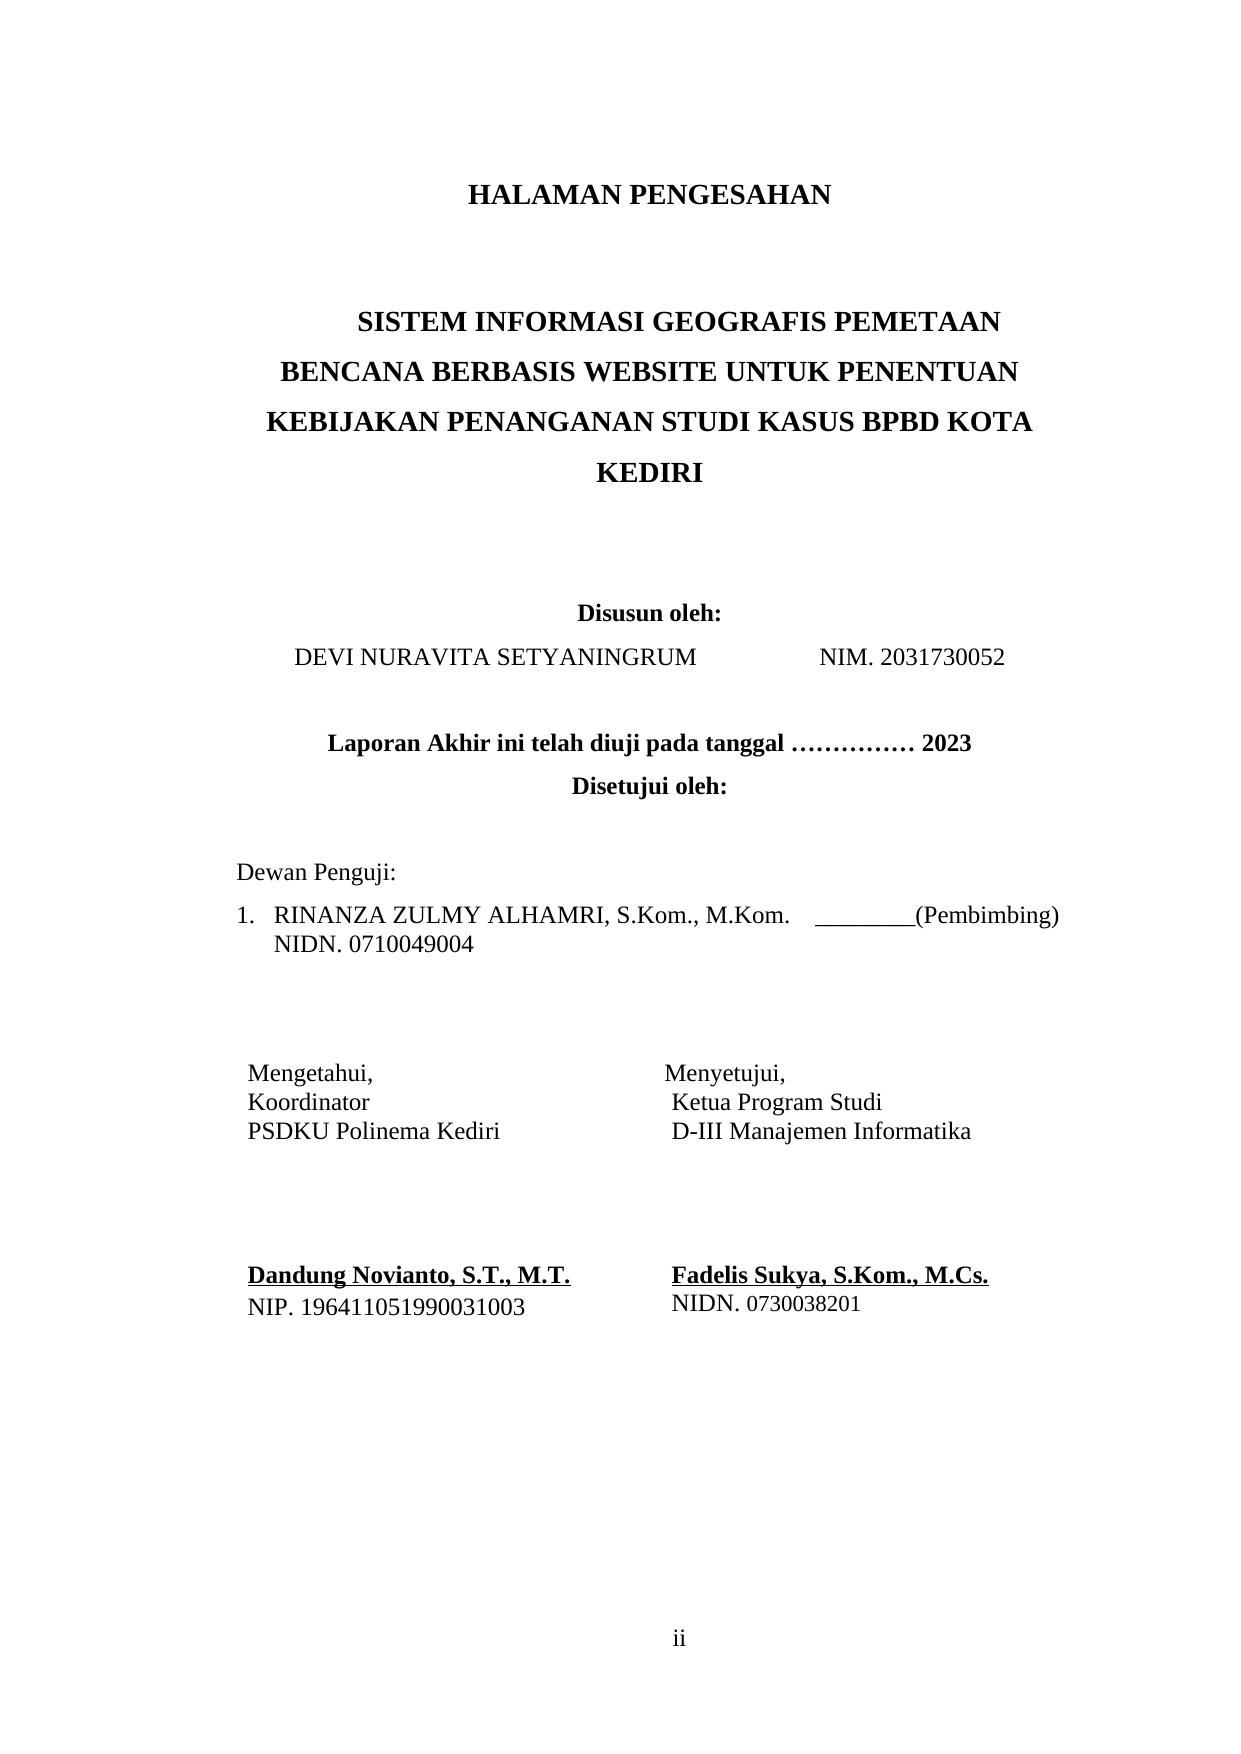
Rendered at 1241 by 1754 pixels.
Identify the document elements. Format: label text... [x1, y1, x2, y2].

text Disetujui oleh: [236, 771, 1063, 800]
text DEVI NURAVITA SETYANINGRUM NIM. 2031730052 [236, 642, 1063, 670]
table_header Mengetahui, [236, 1059, 653, 1087]
list RINANZA ZULMY ALHAMRI, S.Kom., M.Kom. ________(Pembimbing) [236, 900, 1063, 929]
table_cell Koordinator PSDKU Polinema Kediri Dandung Novianto, S.T., M.T. NIP. 196411051990031003 [236, 1087, 660, 1321]
text Dewan Penguji: [236, 857, 1063, 886]
subtitle HALAMAN PENGESAHAN [236, 177, 1063, 211]
table_header Menyetujui, [653, 1059, 1069, 1087]
text SISTEM INFORMASI GEOGRAFIS PEMETAAN BENCANA BERBASIS WEBSITE UNTUK PENENTUAN KEBIJAKAN PENANGANAN STUDI KASUS BPBD KOTA KEDIRI [236, 304, 1063, 488]
text Disusun oleh: [236, 598, 1063, 627]
text Laporan Akhir ini telah diuji pada tanggal …………… 2023 [236, 728, 1063, 757]
list NIDN. 0710049004 [274, 929, 1063, 958]
table_cell Ketua Program Studi D-III Manajemen Informatika Fadelis Sukya, S.Kom., M.Cs. NIDN. 0730038201 [660, 1087, 1069, 1321]
